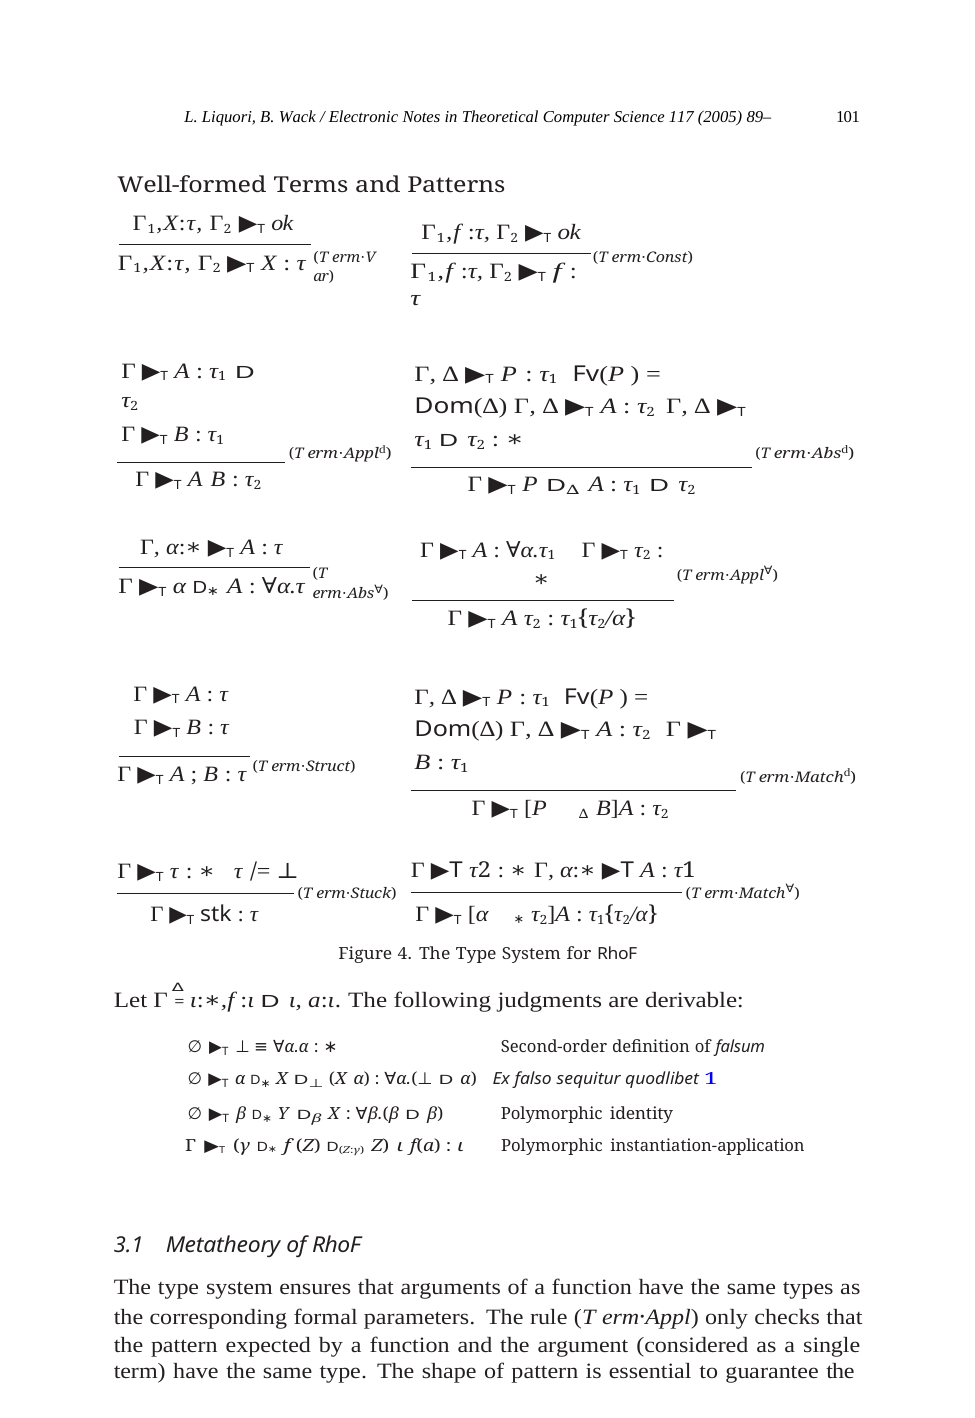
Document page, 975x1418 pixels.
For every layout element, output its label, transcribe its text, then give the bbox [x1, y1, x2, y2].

text The type system ensures that arguments of a function have the same types as the corresponding formal parameters. The rule (T erm·Appl) only checks that the pattern expected by a function and the argument (considered as a single term) have the same type. The shape of pattern is essential to guarantee the [113, 1274, 862, 1384]
text Γ, ∆ ▶T P : τ1 Fv(P ) = Dom(∆) Γ, ∆ ▶T A : τ2 Γ, ∆ ▶T τ1 d τ2 : ∗ [414, 357, 748, 453]
text Γ, α:∗ ▶T A : τ [117, 531, 306, 561]
text Figure 4. The Type System for RhoF [73, 941, 902, 964]
text Γ ▶T A : ∀α.τ1 Γ ▶T τ2 : ∗ [410, 533, 673, 593]
text Γ ▶T [P ∆ B]A : τ2 [471, 792, 732, 822]
text Γ1,f :τ, Γ2 ▶T f : τ [410, 255, 586, 310]
text Γ ▶T A : τ1 d τ2 [121, 355, 280, 414]
text (T erm·Stuck) (T erm·Match∀) [297, 884, 902, 902]
text Γ ▶T A ; B : τ [117, 758, 246, 788]
text (T erm·Appl∀) [677, 563, 902, 584]
text Let Γ = ι:∗,f :ι d ι, a:ι. The following judgments are derivable: [113, 983, 902, 1013]
text Γ ▶T A B : τ2 [135, 463, 280, 493]
text ∅ ▶T α d∗ X d⊥ (X α) : ∀α.(⊥ d α) Ex falso sequitur quodlibet 1 [187, 1066, 902, 1092]
text ∅ ▶T β d∗ Y dβ X : ∀β.(β d β) Polymorphic identity [187, 1101, 902, 1127]
text (T erm·Struct) [252, 756, 356, 775]
text Γ, ∆ ▶T P : τ1 Fv(P ) = Dom(∆) Γ, ∆ ▶T A : τ2 Γ ▶T B : τ1 [414, 681, 732, 776]
text Γ ▶T P d∆ A : τ1 d τ2 [467, 468, 748, 498]
text (T erm·V ar) [313, 246, 400, 286]
text Γ1,X:τ, Γ2 ▶T ok [119, 207, 307, 237]
text Well-formed Terms and Patterns [117, 168, 902, 198]
text (T erm·Const) [593, 246, 902, 266]
list Metatheory of RhoF [113, 1229, 902, 1259]
text Γ ▶T stk : τ Γ ▶T [α ∗ τ2]A : τ1{τ2/α} [150, 902, 902, 926]
text Γ1,f :τ, Γ2 ▶T ok [421, 216, 586, 246]
text ∅ ▶T ⊥ ≡ ∀α.α : ∗ Second-order definition of falsum [187, 1034, 902, 1060]
text Γ ▶T α d∗ A : ∀α.τ [117, 570, 306, 600]
text Γ ▶T A τ2 : τ1{τ2/α} [411, 602, 673, 632]
text Γ ▶T τ : ∗ τ /= ⊥ Γ ▶T τ2 : ∗ Γ, α:∗ ▶T A : τ1 [117, 854, 902, 884]
text (T erm·Abs∀) [312, 562, 405, 603]
text Γ ▶T B : τ1 [121, 418, 280, 448]
text Γ ▶T (γ d∗ f (Z) d(Z:γ) Z) ι f(a) : ι Polymorphic instantiation-application [185, 1133, 902, 1156]
text (T erm·Absd) [755, 442, 902, 463]
text (T erm·Appld) [289, 442, 394, 463]
text (T erm·Matchd) [740, 765, 902, 786]
text Γ1,X:τ, Γ2 ▶T X : τ [117, 246, 307, 276]
text Γ ▶T A : τ [116, 678, 246, 708]
text Γ ▶T B : τ [117, 711, 246, 741]
